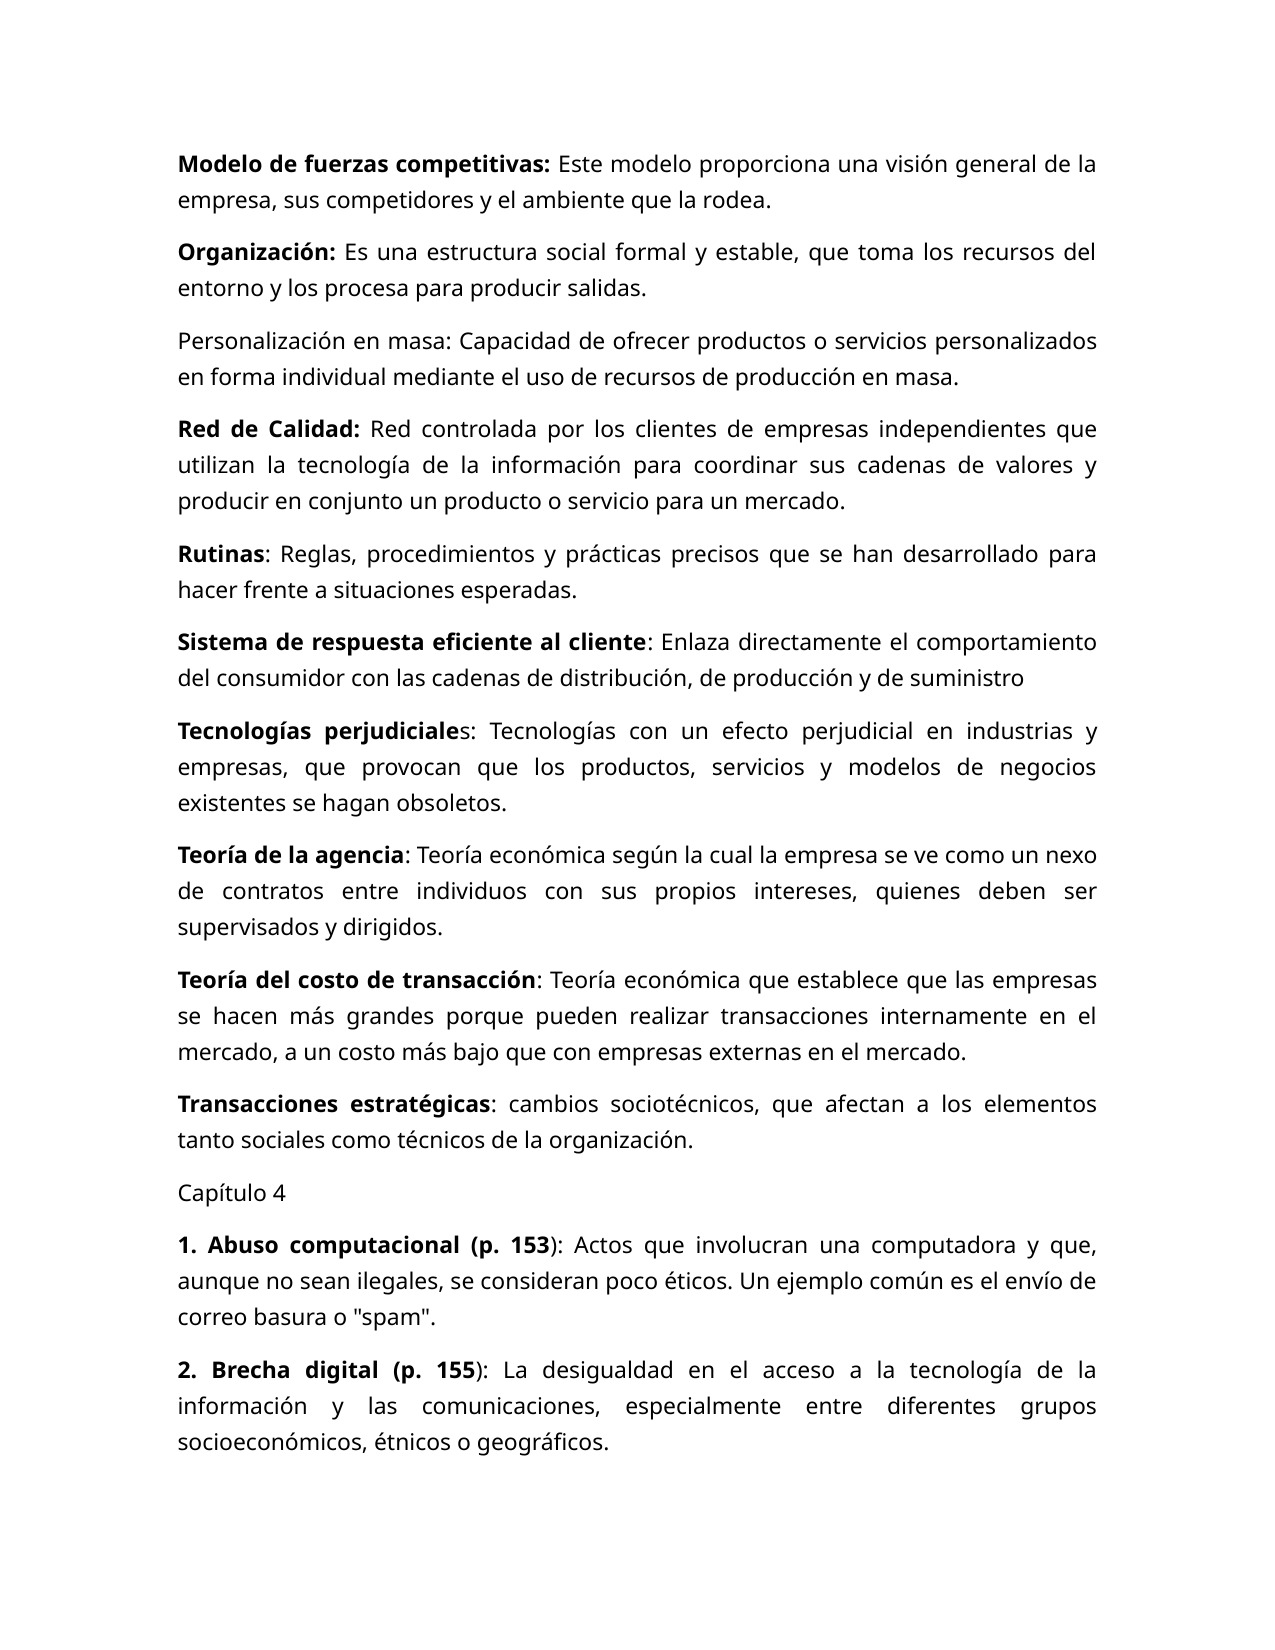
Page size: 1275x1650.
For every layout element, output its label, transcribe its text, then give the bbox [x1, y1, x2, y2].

text 2. Brecha digital (p. 155): La desigualdad en el acceso a la tecnología de la información y las comunicaciones, especialmente entre diferentes grupos socioeconómicos, étnicos o geográficos. [177, 1354, 1098, 1457]
text Red de Calidad: Red controlada por los clientes de empresas independientes que utilizan la tecnología de la información para coordinar sus cadenas de valores y producir en conjunto un producto o servicio para un mercado. [177, 413, 1098, 516]
text Teoría del costo de transacción: Teoría económica que establece que las empresas se hacen más grandes porque pueden realizar transacciones internamente en el mercado, a un costo más bajo que con empresas externas en el mercado. [177, 964, 1098, 1067]
text Organización: Es una estructura social formal y estable, que toma los recursos del entorno y los procesa para producir salidas. [177, 236, 1098, 303]
text Tecnologías perjudiciales: Tecnologías con un efecto perjudicial en industrias y empresas, que provocan que los productos, servicios y modelos de negocios existentes se hagan obsoletos. [177, 715, 1098, 818]
text Teoría de la agencia: Teoría económica según la cual la empresa se ve como un nexo de contratos entre individuos con sus propios intereses, quienes deben ser supervisados y dirigidos. [177, 839, 1098, 942]
text Personalización en masa: Capacidad de ofrecer productos o servicios personalizados en forma individual mediante el uso de recursos de producción en masa. [177, 325, 1098, 392]
text Transacciones estratégicas: cambios sociotécnicos, que afectan a los elementos tanto sociales como técnicos de la organización. [177, 1088, 1098, 1155]
text Capítulo 4 [177, 1177, 1098, 1208]
text 1. Abuso computacional (p. 153): Actos que involucran una computadora y que, aunque no sean ilegales, se consideran poco éticos. Un ejemplo común es el envío de correo basura o "spam". [177, 1229, 1098, 1332]
text Modelo de fuerzas competitivas: Este modelo proporciona una visión general de la empresa, sus competidores y el ambiente que la rodea. [177, 148, 1098, 215]
text Sistema de respuesta eficiente al cliente: Enlaza directamente el comportamiento del consumidor con las cadenas de distribución, de producción y de suministro [177, 626, 1098, 693]
text Rutinas: Reglas, procedimientos y prácticas precisos que se han desarrollado para hacer frente a situaciones esperadas. [177, 538, 1098, 605]
